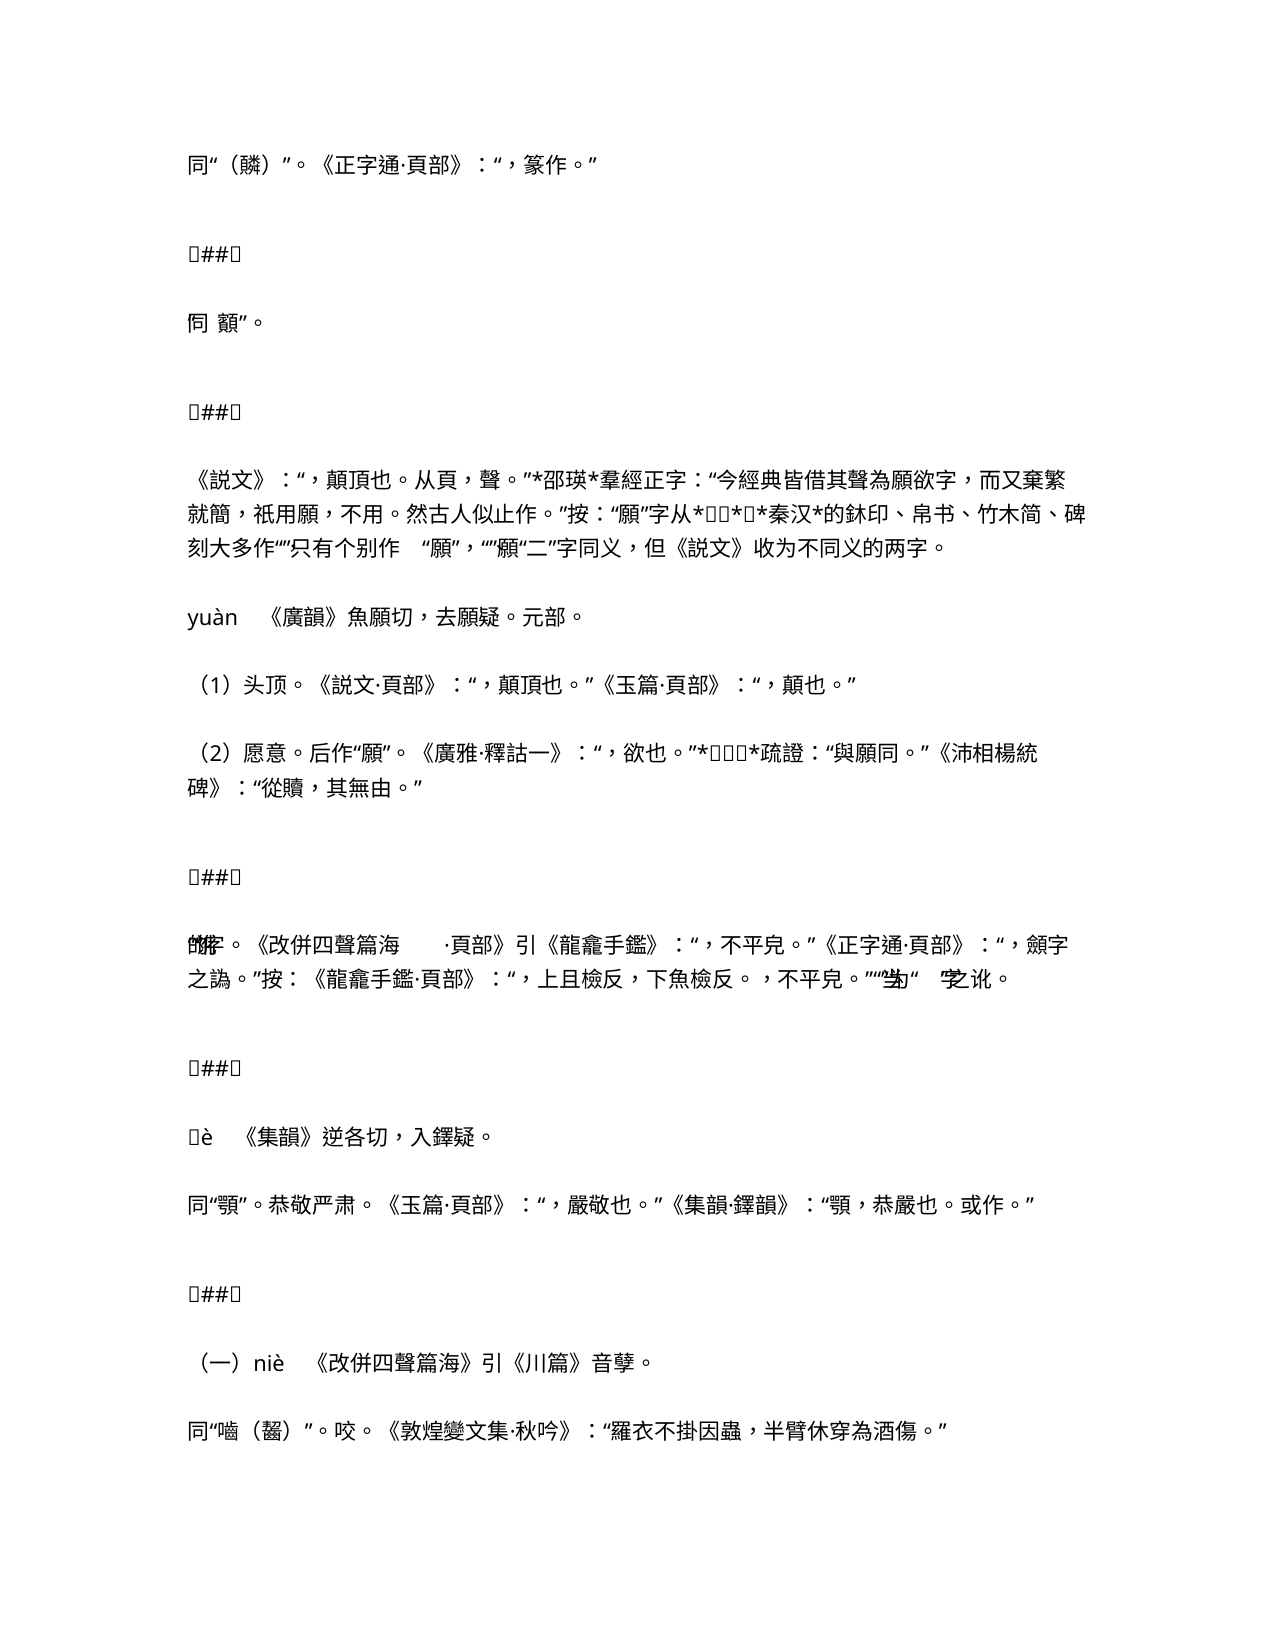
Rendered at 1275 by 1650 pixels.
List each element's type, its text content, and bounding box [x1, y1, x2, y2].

text 𩕿##𩕿 𩕿“𩖄”的讹字。《改併四聲篇海·頁部》引《龍龕手鑑》：“𩕿，不平皃。”《正字通·頁部》：“𩕿，顩字之譌。”按：《龍龕手鑑·頁部》：“𩑳𩕿，上且檢反，下魚檢反。𩑳𩕿，不平皃。”“𩕿”当为“𩖄”字之讹。 [187, 862, 1087, 1028]
text 𩖀##𩖀 𩖀è 《集韻》逆各切，入鐸疑。 同“顎”。恭敬严肃。《玉篇·頁部》：“𩖀，嚴敬也。”《集韻·鐸韻》：“顎，恭嚴也。或作𩖀。” [187, 1053, 1087, 1254]
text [187, 1279, 1087, 1480]
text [187, 150, 1087, 214]
text 𩕽##𩕽 𩕽同“顮”。 [187, 239, 1087, 371]
text 𩕾##𩕾 《説文》：“𩕾，顛頂也。从頁，𡙷聲。”*邵瑛*羣經正字：“今經典皆借其聲為願欲字，而又棄繁就簡，祇用願，不用𩕾。然古人似止作𩕾。”按：“願”字从*战国*到*秦汉*的鈢印、帛书、竹木简、碑刻大多作“𩕾”，只有个别作“願”，“𩕾”、“願”二字同义，但《説文》收为不同义的两字。 yuàn 《廣韻》魚願切，去願疑。元部。 （1）头顶。《説文·頁部》：“𩕾，顛頂也。”《玉篇·頁部》：“𩕾，顛也。” （2）愿意。后作“願”。《廣雅·釋詁一》：“𩕾，欲也。”*王念孫*疏證：“𩕾與願同。”《沛相楊統碑》：“𩕾從贖，其無由。” [187, 397, 1087, 836]
